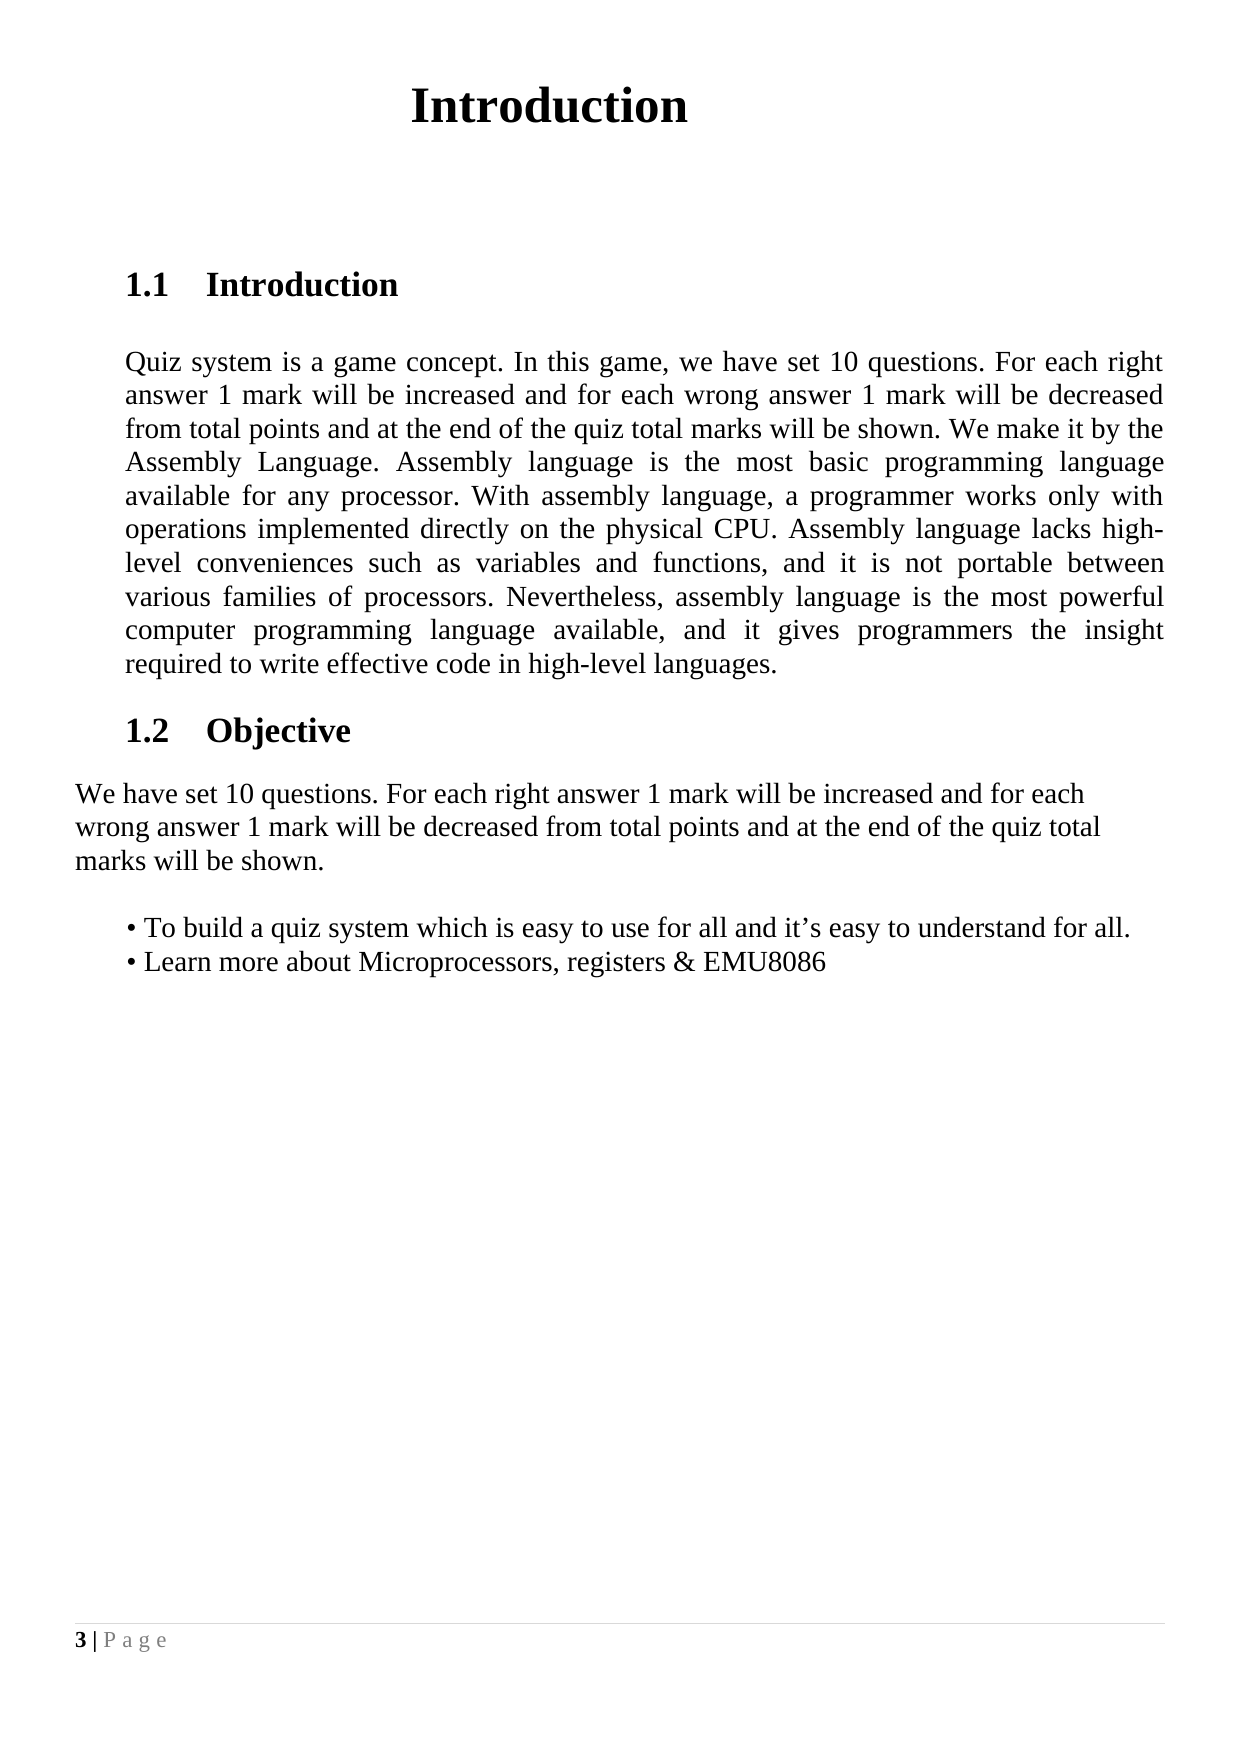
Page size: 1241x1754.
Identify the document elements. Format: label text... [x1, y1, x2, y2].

subtitle Objective [125, 709, 1165, 750]
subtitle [375, 75, 723, 134]
text We have set 10 questions. For each right answer 1 mark will be increased and for each wrong answer 1 mark will be decreased from total points and at the end of the quiz total marks will be shown. [75, 776, 1165, 877]
subtitle Introduction [125, 263, 1165, 304]
text • Learn more about Microprocessors, registers & EMU8086 [75, 944, 1165, 977]
text Quiz system is a game concept. In this game, we have set 10 questions. For each right answer 1 mark will be increased and for each wrong answer 1 mark will be decreased from total points and at the end of the quiz total marks will be shown. We make it by the Assembly Language. Assembly language is the most basic programming language available for any processor. With assembly language, a programmer works only with operations implemented directly on the physical CPU. Assembly language lacks high-level conveniences such as variables and functions, and it is not portable between various families of processors. Nevertheless, assembly language is the most powerful computer programming language available, and it gives programmers the insight required to write effective code in high-level languages. [125, 344, 1165, 679]
text • To build a quiz system which is easy to use for all and it’s easy to understand for all. [75, 910, 1165, 944]
